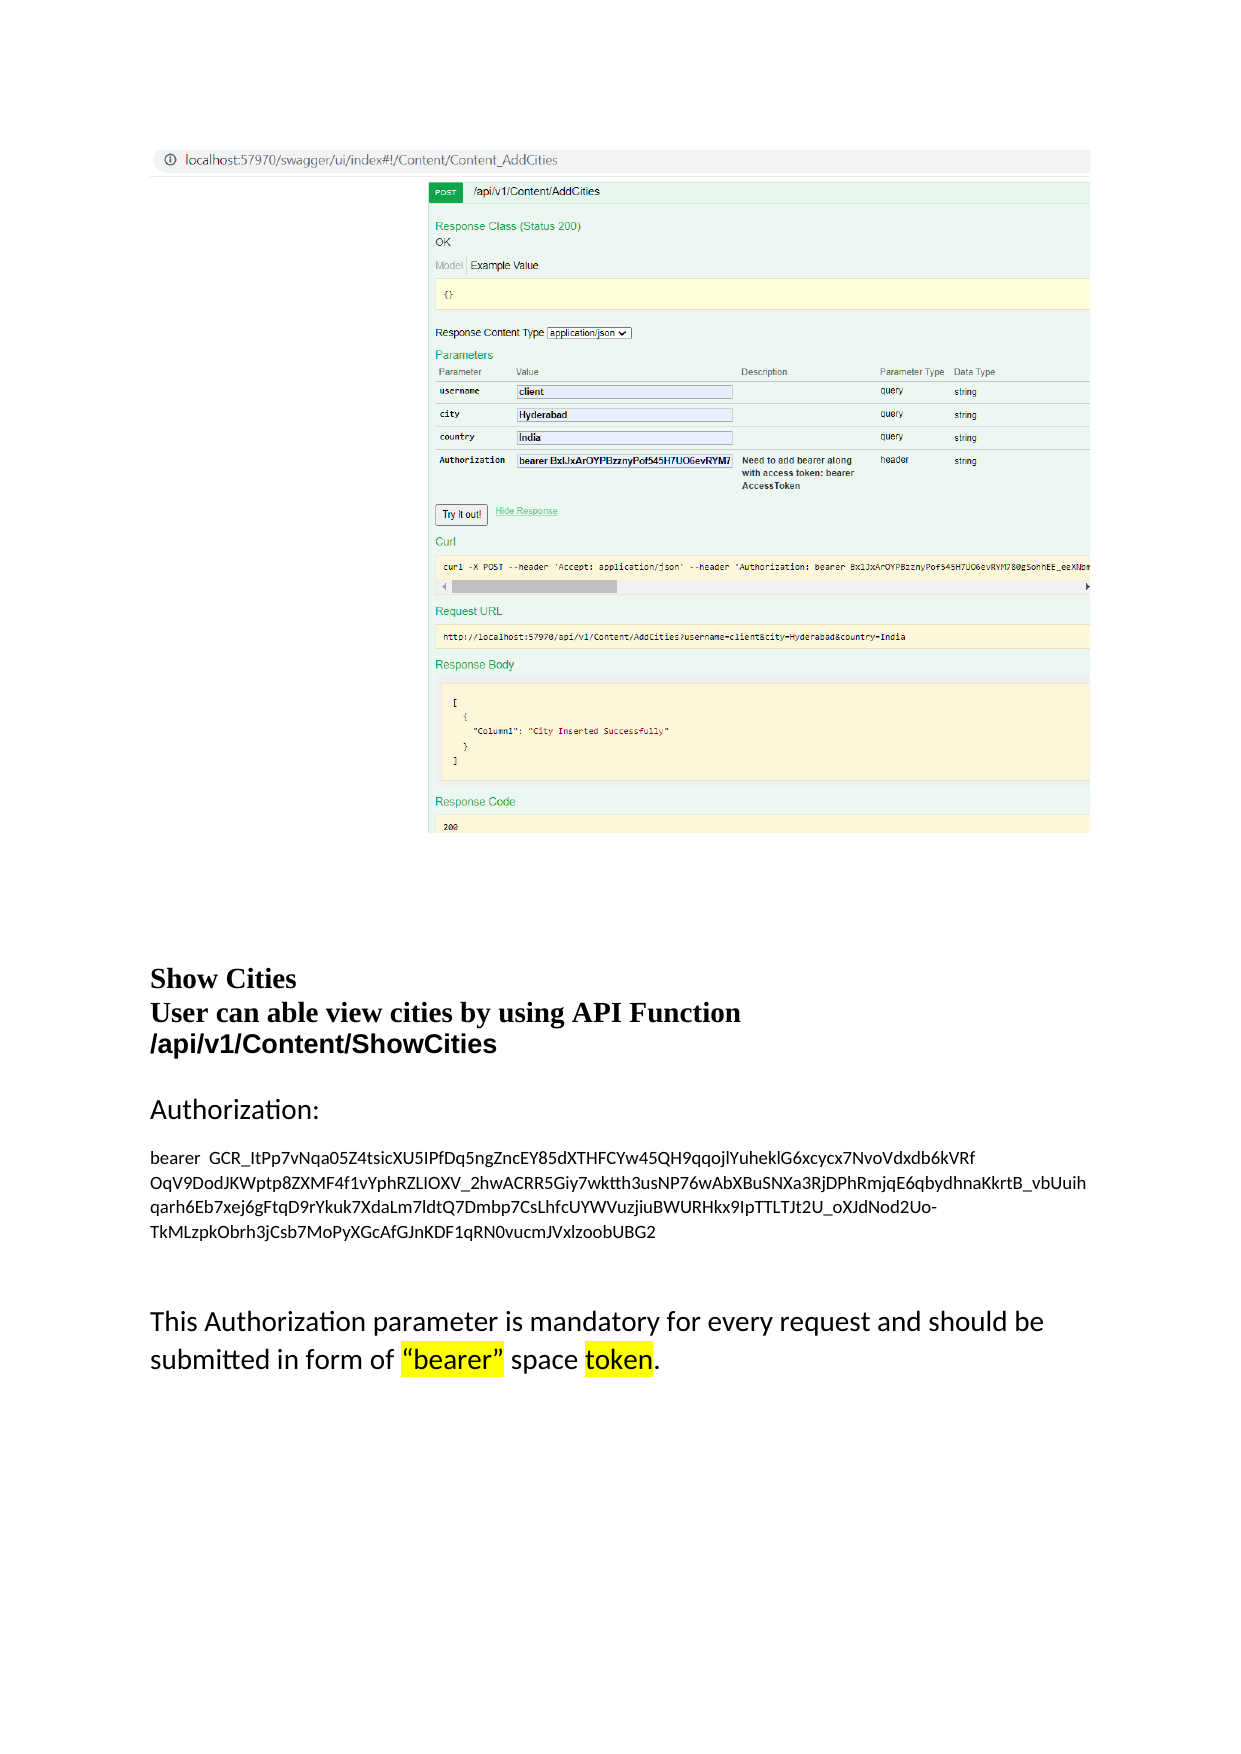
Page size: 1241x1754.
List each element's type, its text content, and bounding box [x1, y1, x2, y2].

text This Authorization parameter is mandatory for every request and should be submitted in form of “bearer” space token. [150, 1303, 1090, 1377]
text Authorization: [150, 1091, 1090, 1127]
subtitle Show Cities User can able view cities by using API Function /api/v1/Content/ShowCities [150, 961, 1090, 1060]
picture [150, 150, 1091, 833]
text bearer GCR_ItPp7vNqa05Z4tsicXU5IPfDq5ngZncEY85dXTHFCYw45QH9qqojlYuheklG6xcycx7NvoVdxdb6kVRf OqV9DodJKWptp8ZXMF4f1vYphRZLIOXV_2hwACRR5Giy7wktth3usNP76wAbXBuSNXa3RjDPhRmjqE6qbydhnaKkrtB_vbUuihqarh6Eb7xej6gFtqD9rYkuk7XdaLm7ldtQ7Dmbp7CsLhfcUYWVuzjiuBWURHkx9IpTTLTJt2U_oXJdNod2Uo-TkMLzpkObrh3jCsb7MoPyXGcAfGJnKDF1qRN0vucmJVxlzoobUBG2 [150, 1146, 1090, 1243]
